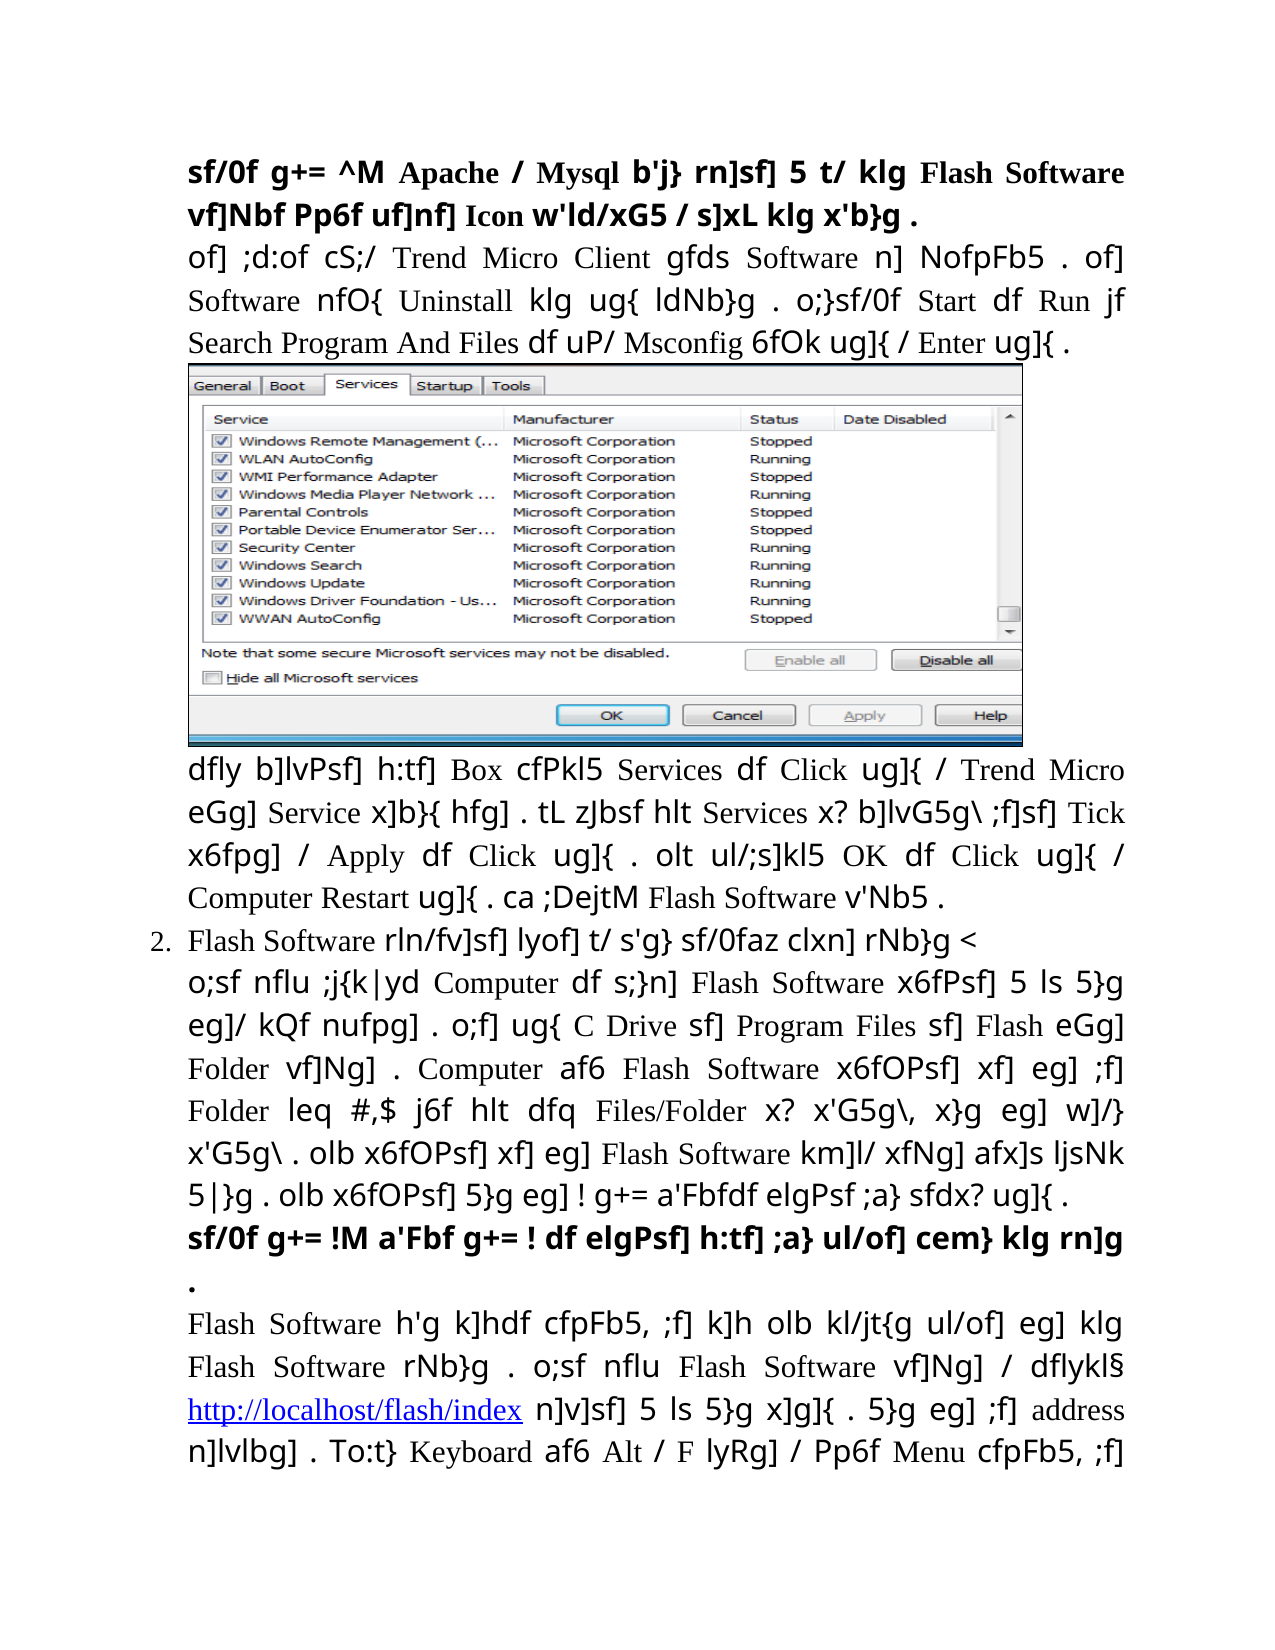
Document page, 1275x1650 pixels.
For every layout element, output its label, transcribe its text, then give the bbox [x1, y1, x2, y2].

list dfly b]lvPsf] h:tf] Box cfPkl5 Services df Click ug]{ / Trend Micro eGg] Service x]b}{ hfg] . tL zJbsf hlt Services x? b]lvG5g\ ;f]sf] Tick x6fpg] / Apply df Click ug]{ . olt ul/;s]kl5 OK df Click ug]{ / Computer Restart ug]{ . ca ;DejtM Flash Software v'Nb5 . [187, 747, 1125, 918]
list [187, 1301, 1125, 1472]
list sf/0f g+= !M a'Fbf g+= ! df elgPsf] h:tf] ;a} ul/of] cem} klg rn]g . [187, 1216, 1125, 1301]
list Flash Software rln/fv]sf] lyof] t/ s'g} sf/0faz clxn] rNb}g < [150, 918, 1125, 960]
list of] ;d:of cS;/ Trend Micro Client gfds Software n] NofpFb5 . of] Software nfO{ Uninstall klg ug{ ldNb}g . o;}sf/0f Start df Run jf Search Program And Files df uP/ Msconfig 6fOk ug]{ / Enter ug]{ . [187, 235, 1125, 363]
list sf/0f g+= ^M Apache / Mysql b'j} rn]sf] 5 t/ klg Flash Software vf]Nbf Pp6f uf]nf] Icon w'ld/xG5 / s]xL klg x'b}g . [187, 150, 1125, 235]
picture [189, 365, 1022, 746]
list o;sf nflu ;j{k|yd Computer df s;}n] Flash Software x6fPsf] 5 ls 5}g eg]/ kQf nufpg] . o;f] ug{ C Drive sf] Program Files sf] Flash eGg] Folder vf]Ng] . Computer af6 Flash Software x6fOPsf] xf] eg] ;f] Folder leq #,$ j6f hlt dfq Files/Folder x? x'G5g\, x}g eg] w]/} x'G5g\ . olb x6fOPsf] xf] eg] Flash Software km]l/ xfNg] afx]s ljsNk 5|}g . olb x6fOPsf] 5}g eg] ! g+= a'Fbfdf elgPsf ;a} sfdx? ug]{ . [187, 960, 1125, 1216]
